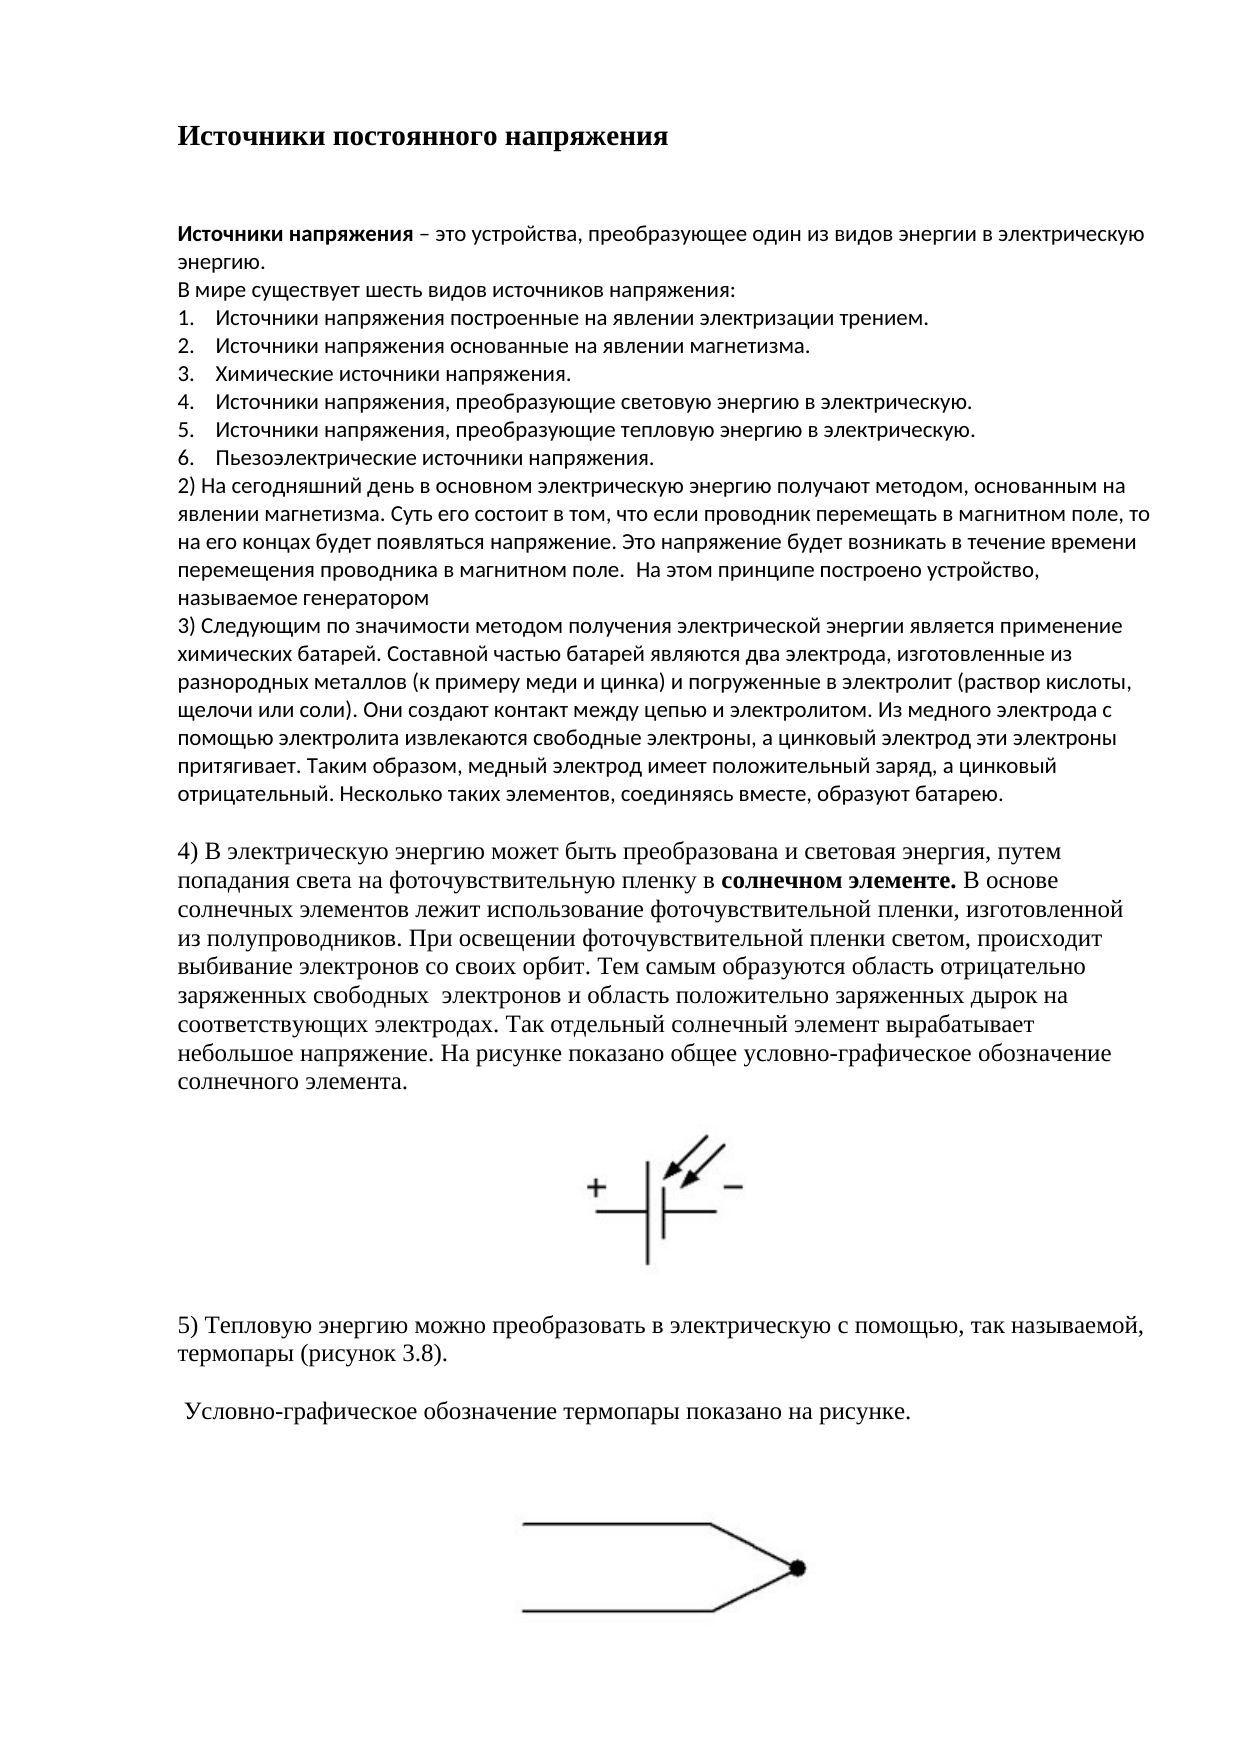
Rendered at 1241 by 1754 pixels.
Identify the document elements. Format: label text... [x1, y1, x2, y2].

text 3) Следующим по значимости методом получения электрической энергии является применение химических батарей. Составной частью батарей являются два электрода, изготовленные из разнородных металлов (к примеру меди и цинка) и погруженные в электролит (раствор кислоты, щелочи или соли). Они создают контакт между цепью и электролитом. Из медного электрода с помощью электролита извлекаются свободные электроны, а цинковый электрод эти электроны притягивает. Таким образом, медный электрод имеет положительный заряд, а цинковый отрицательный. Несколько таких элементов, соединяясь вместе, образуют батарею. [177, 611, 1152, 807]
picture [520, 1124, 809, 1281]
text Источники напряжения – это устройства, преобразующее один из видов энергии в электрическую энергию. В мире существует шесть видов источников напряжения: 1. Источники напряжения построенные на явлении электризации трением. 2. Источники напряжения основанные на явлении магнетизма. 3. Химические источники напряжения. 4. Источники напряжения, преобразующие световую энергию в электрическую. 5. Источники напряжения, преобразующие тепловую энергию в электрическую. 6. Пьезоэлектрические источники напряжения. [177, 219, 1152, 471]
picture [465, 1512, 864, 1630]
text 2) На сегодняшний день в основном электрическую энергию получают методом, основанным на явлении магнетизма. Суть его состоит в том, что если проводник перемещать в магнитном поле, то на его концах будет появляться напряжение. Это напряжение будет возникать в течение времени перемещения проводника в магнитном поле. На этом принципе построено устройство, называемое генератором [177, 471, 1152, 611]
text 4) В электрическую энергию может быть преобразована и световая энергия, путем попадания света на фоточувствительную пленку в солнечном элементе. В основе солнечных элементов лежит использование фоточувствительной пленки, изготовленной из полупроводников. При освещении фоточувствительной пленки светом, происходит выбивание электронов со своих орбит. Тем самым образуются область отрицательно заряженных свободных электронов и область положительно заряженных дырок на соответствующих электродах. Так отдельный солнечный элемент вырабатывает небольшое напряжение. На рисунке показано общее условно-графическое обозначение солнечного элемента. [177, 836, 1152, 1095]
text 5) Тепловую энергию можно преобразовать в электрическую с помощью, так называемой, термопары (рисунок 3.8). [177, 1310, 1152, 1367]
text Источники постоянного напряжения [177, 118, 1152, 152]
text Условно-графическое обозначение термопары показано на рисунке. [177, 1396, 1152, 1425]
